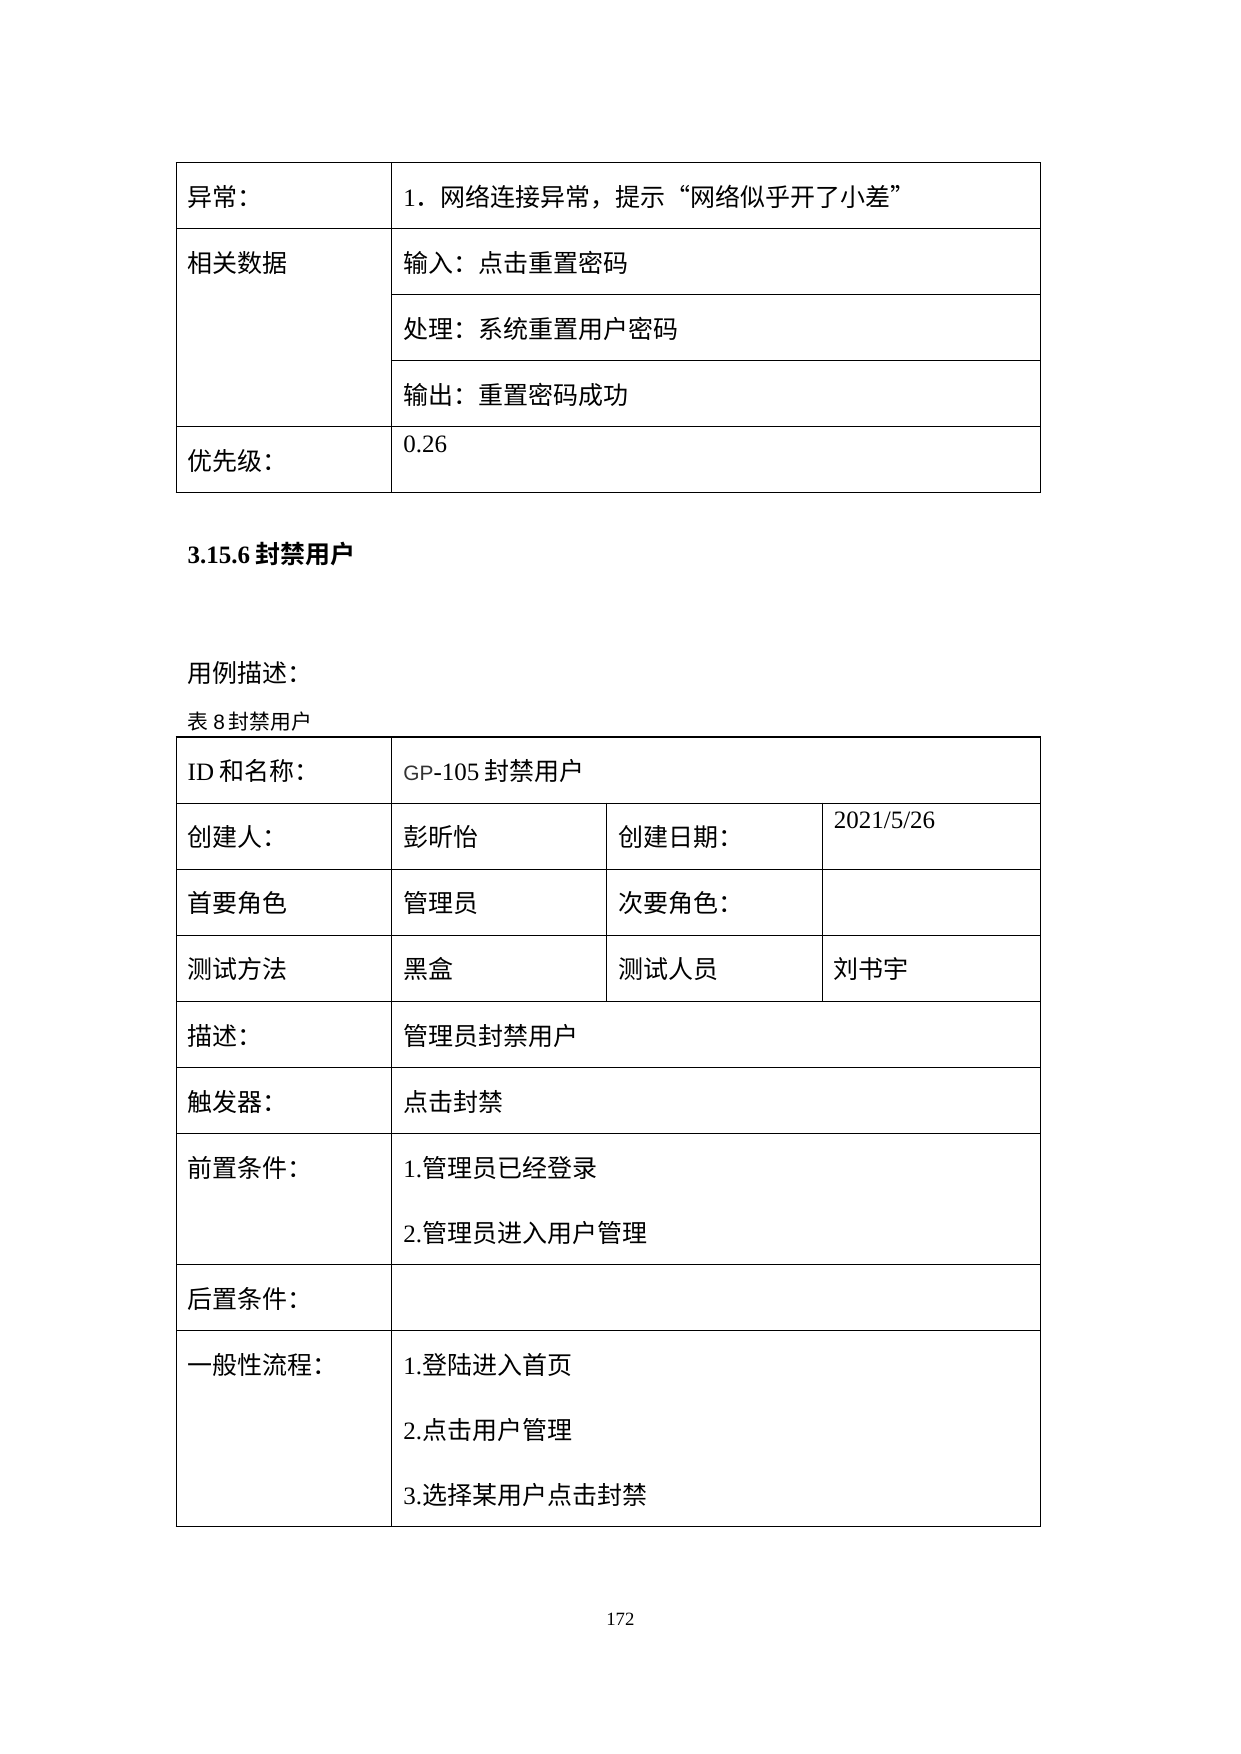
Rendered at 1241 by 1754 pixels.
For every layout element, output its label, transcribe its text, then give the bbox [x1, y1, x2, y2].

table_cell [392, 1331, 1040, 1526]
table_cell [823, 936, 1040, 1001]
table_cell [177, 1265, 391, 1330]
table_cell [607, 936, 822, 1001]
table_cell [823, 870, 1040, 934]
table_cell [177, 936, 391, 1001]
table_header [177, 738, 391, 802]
text 用例描述： [187, 639, 1053, 704]
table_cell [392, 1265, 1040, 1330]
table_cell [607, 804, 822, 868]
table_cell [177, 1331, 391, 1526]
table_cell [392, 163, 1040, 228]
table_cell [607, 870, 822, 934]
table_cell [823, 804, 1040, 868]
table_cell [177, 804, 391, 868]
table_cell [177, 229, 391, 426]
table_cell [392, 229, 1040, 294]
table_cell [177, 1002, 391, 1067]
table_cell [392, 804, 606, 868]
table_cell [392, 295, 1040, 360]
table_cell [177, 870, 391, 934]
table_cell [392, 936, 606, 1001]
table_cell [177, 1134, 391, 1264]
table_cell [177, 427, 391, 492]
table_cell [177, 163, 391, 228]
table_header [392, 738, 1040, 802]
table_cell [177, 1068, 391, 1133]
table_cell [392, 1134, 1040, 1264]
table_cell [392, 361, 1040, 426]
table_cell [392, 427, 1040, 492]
subtitle 3.15.6封禁用户 [187, 520, 1053, 585]
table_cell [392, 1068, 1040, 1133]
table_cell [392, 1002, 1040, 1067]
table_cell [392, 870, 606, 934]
